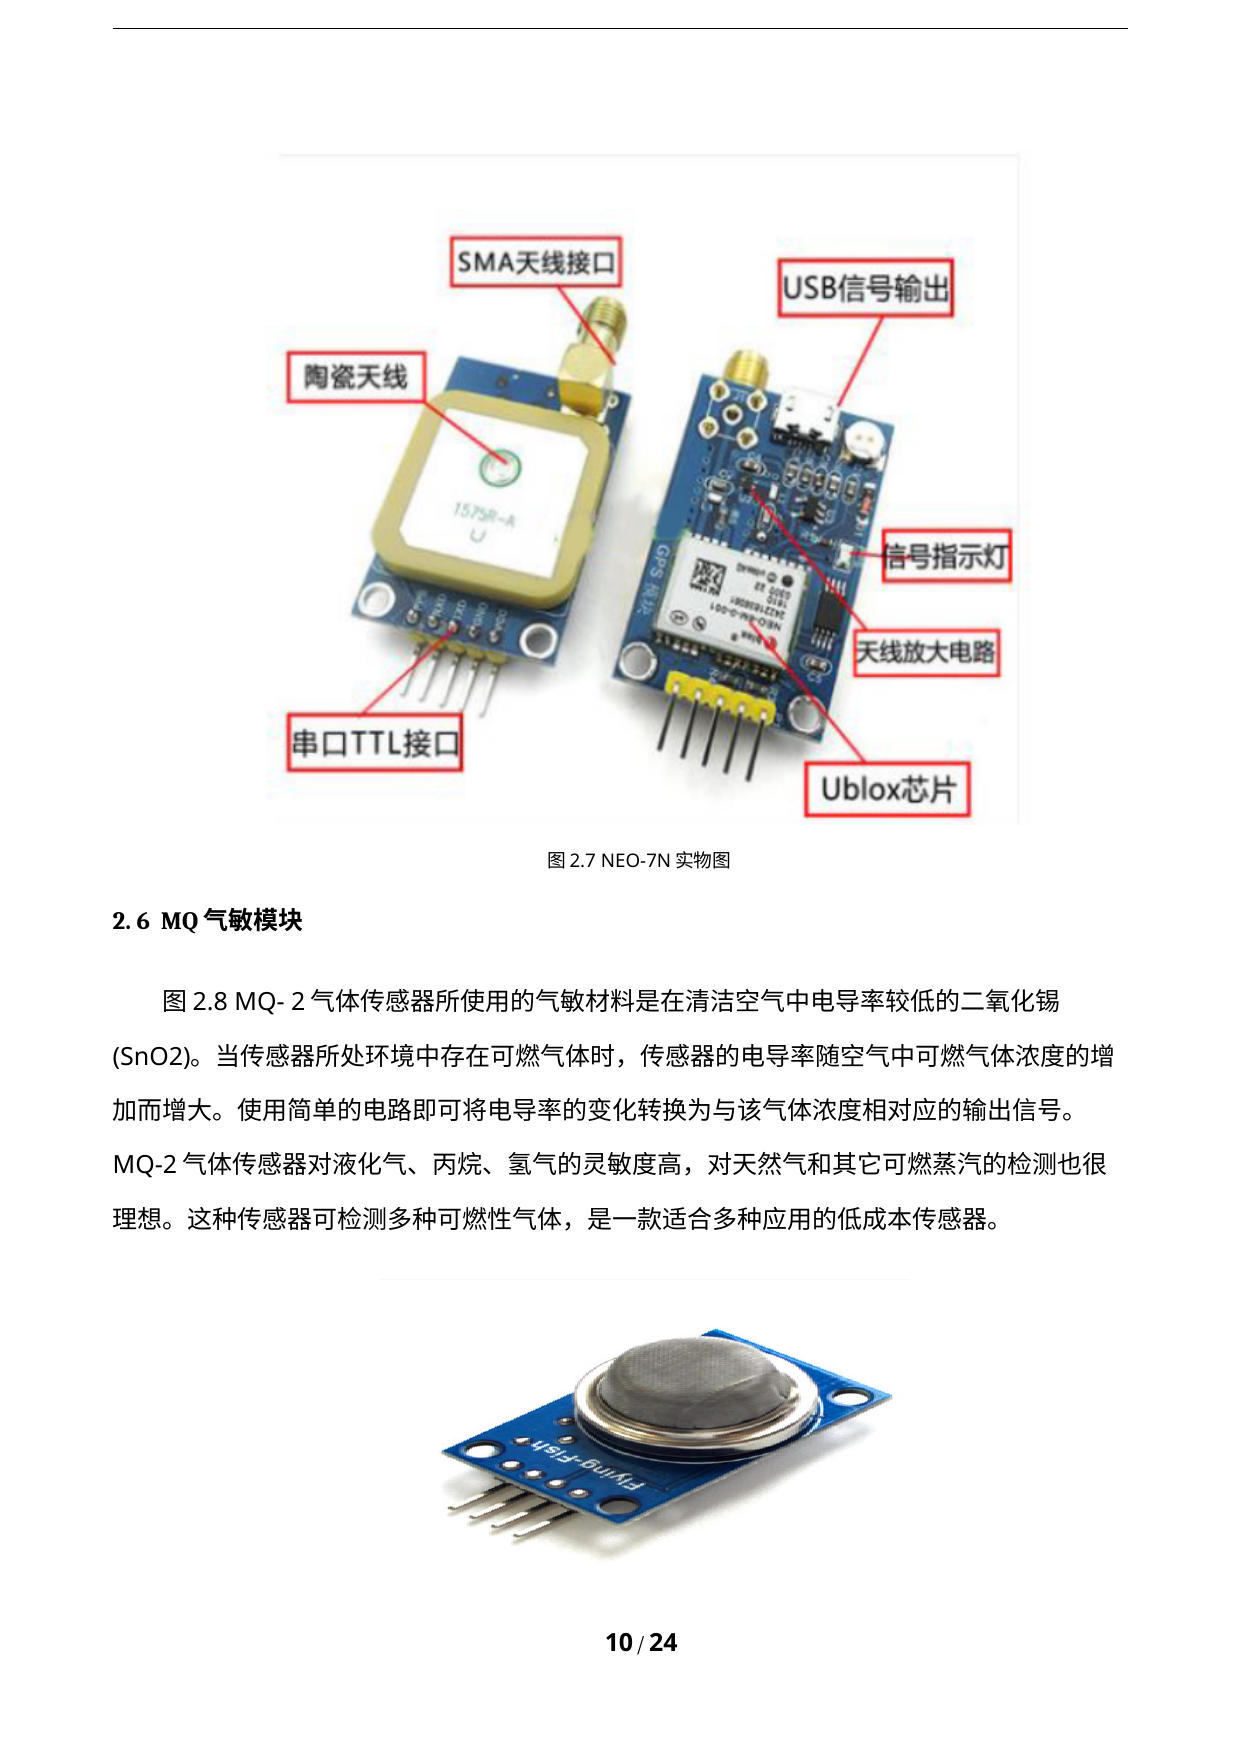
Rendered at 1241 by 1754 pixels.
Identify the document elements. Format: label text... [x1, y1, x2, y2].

text 图2.8 MQ- 2气体传感器所使用的气敏材料是在清洁空气中电导率较低的二氧化锡(SnO2)。当传感器所处环境中存在可燃气体时，传感器的电导率随空气中可燃气体浓度的增加而增大。使用简单的电路即可将电导率的变化转换为与该气体浓度相对应的输出信号。 MQ-2气体传感器对液化气、丙烷、氢气的灵敏度高，对天然气和其它可燃蒸汽的检测也很理想。这种传感器可检测多种可燃性气体，是一款适合多种应用的低成本传感器。 [112, 982, 1128, 1235]
text 图2.7 NEO-7N实物图 [112, 846, 1128, 873]
subtitle 2. 6 MQ气敏模块 [112, 900, 1128, 936]
picture [380, 1274, 910, 1572]
